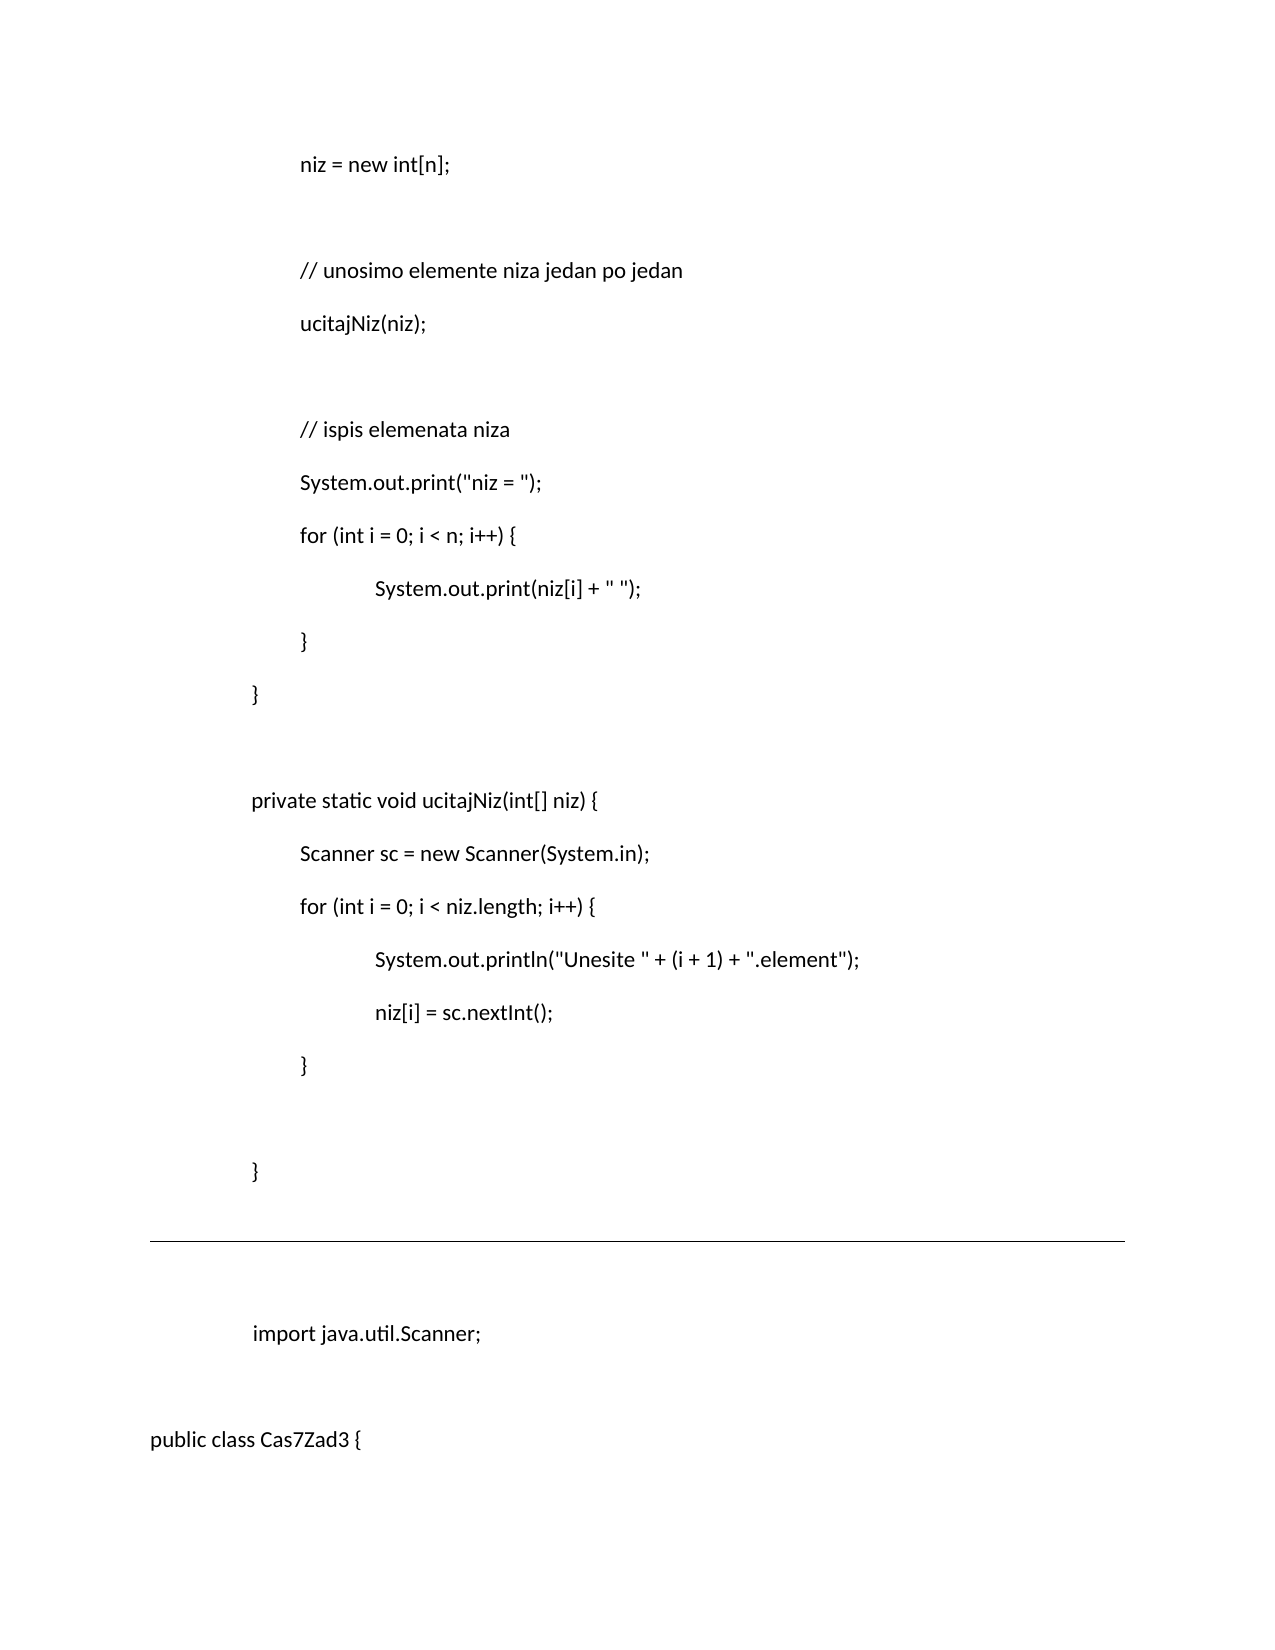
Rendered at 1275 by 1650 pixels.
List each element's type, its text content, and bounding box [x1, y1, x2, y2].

text } [150, 680, 1125, 708]
text public class Cas7Zad3 { [150, 1426, 1125, 1454]
text // unosimo elemente niza jedan po jedan [150, 256, 1125, 284]
text System.out.print(niz[i] + " "); [150, 574, 1125, 602]
text System.out.print("niz = "); [150, 468, 1125, 496]
text for (int i = 0; i < n; i++) { [150, 521, 1125, 549]
text private static void ucitajNiz(int[] niz) { [150, 786, 1125, 814]
text for (int i = 0; i < niz.length; i++) { [150, 892, 1125, 920]
text niz = new int[n]; [150, 150, 1125, 178]
text } [150, 627, 1125, 655]
text } [150, 1157, 1125, 1185]
text ucitajNiz(niz); [150, 309, 1125, 337]
text } [150, 1051, 1125, 1079]
text // ispis elemenata niza [150, 415, 1125, 443]
text Scanner sc = new Scanner(System.in); [150, 839, 1125, 867]
text System.out.println("Unesite " + (i + 1) + ".element"); [150, 945, 1125, 973]
text niz[i] = sc.nextInt(); [150, 998, 1125, 1026]
text import java.util.Scanner; [150, 1319, 1125, 1348]
